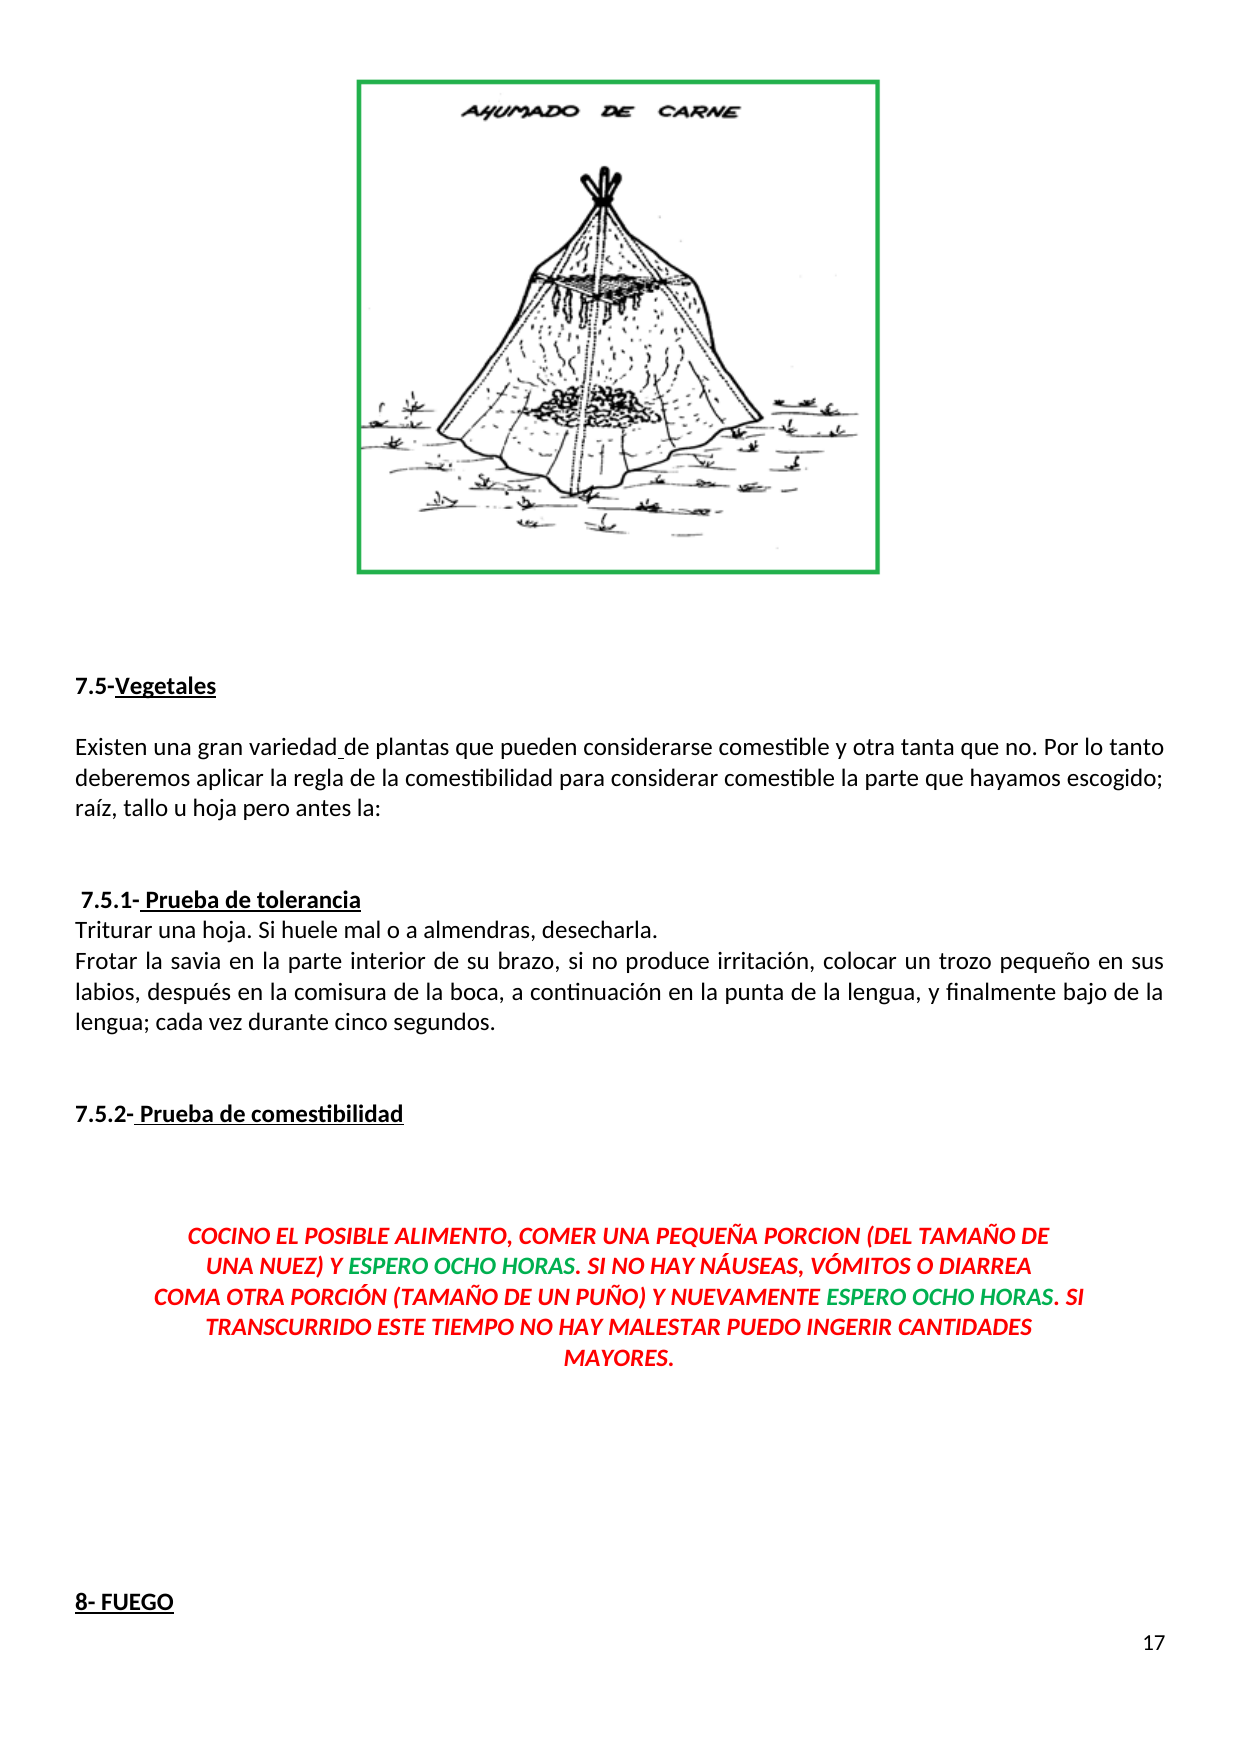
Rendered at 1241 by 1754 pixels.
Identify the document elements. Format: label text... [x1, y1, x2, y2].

text TRANSCURRIDO ESTE TIEMPO NO HAY MALESTAR PUEDO INGERIR CANTIDADES [75, 1311, 1165, 1342]
text MAYORES. [75, 1342, 1165, 1372]
text COMA OTRA PORCIÓN (TAMAÑO DE UN PUÑO) Y NUEVAMENTE ESPERO OCHO HORAS. SI [75, 1281, 1165, 1311]
text COCINO EL POSIBLE ALIMENTO, COMER UNA PEQUEÑA PORCION (DEL TAMAÑO DE [75, 1220, 1165, 1250]
text Triturar una hoja. Si huele mal o a almendras, desecharla. [75, 914, 1165, 945]
text Existen una gran variedad de plantas que pueden considerarse comestible y otra tanta que no. Por lo tanto deberemos aplicar la regla de la comestibilidad para considerar comestible la parte que hayamos escogido; raíz, tallo u hoja pero antes la: [75, 731, 1165, 823]
text UNA NUEZ) Y ESPERO OCHO HORAS. SI NO HAY NÁUSEAS, VÓMITOS O DIARREA [75, 1250, 1165, 1281]
text Frotar la savia en la parte interior de su brazo, si no produce irritación, colocar un trozo pequeño en sus labios, después en la comisura de la boca, a continuación en la punta de la lengua, y finalmente bajo de la lengua; cada vez durante cinco segundos. [75, 945, 1165, 1037]
text 8- FUEGO [75, 1586, 1165, 1617]
text 7.5-Vegetales [75, 670, 1165, 701]
picture [351, 75, 889, 579]
text 7.5.2- Prueba de comestibilidad [75, 1098, 1165, 1128]
text 7.5.1- Prueba de tolerancia [75, 884, 1165, 914]
